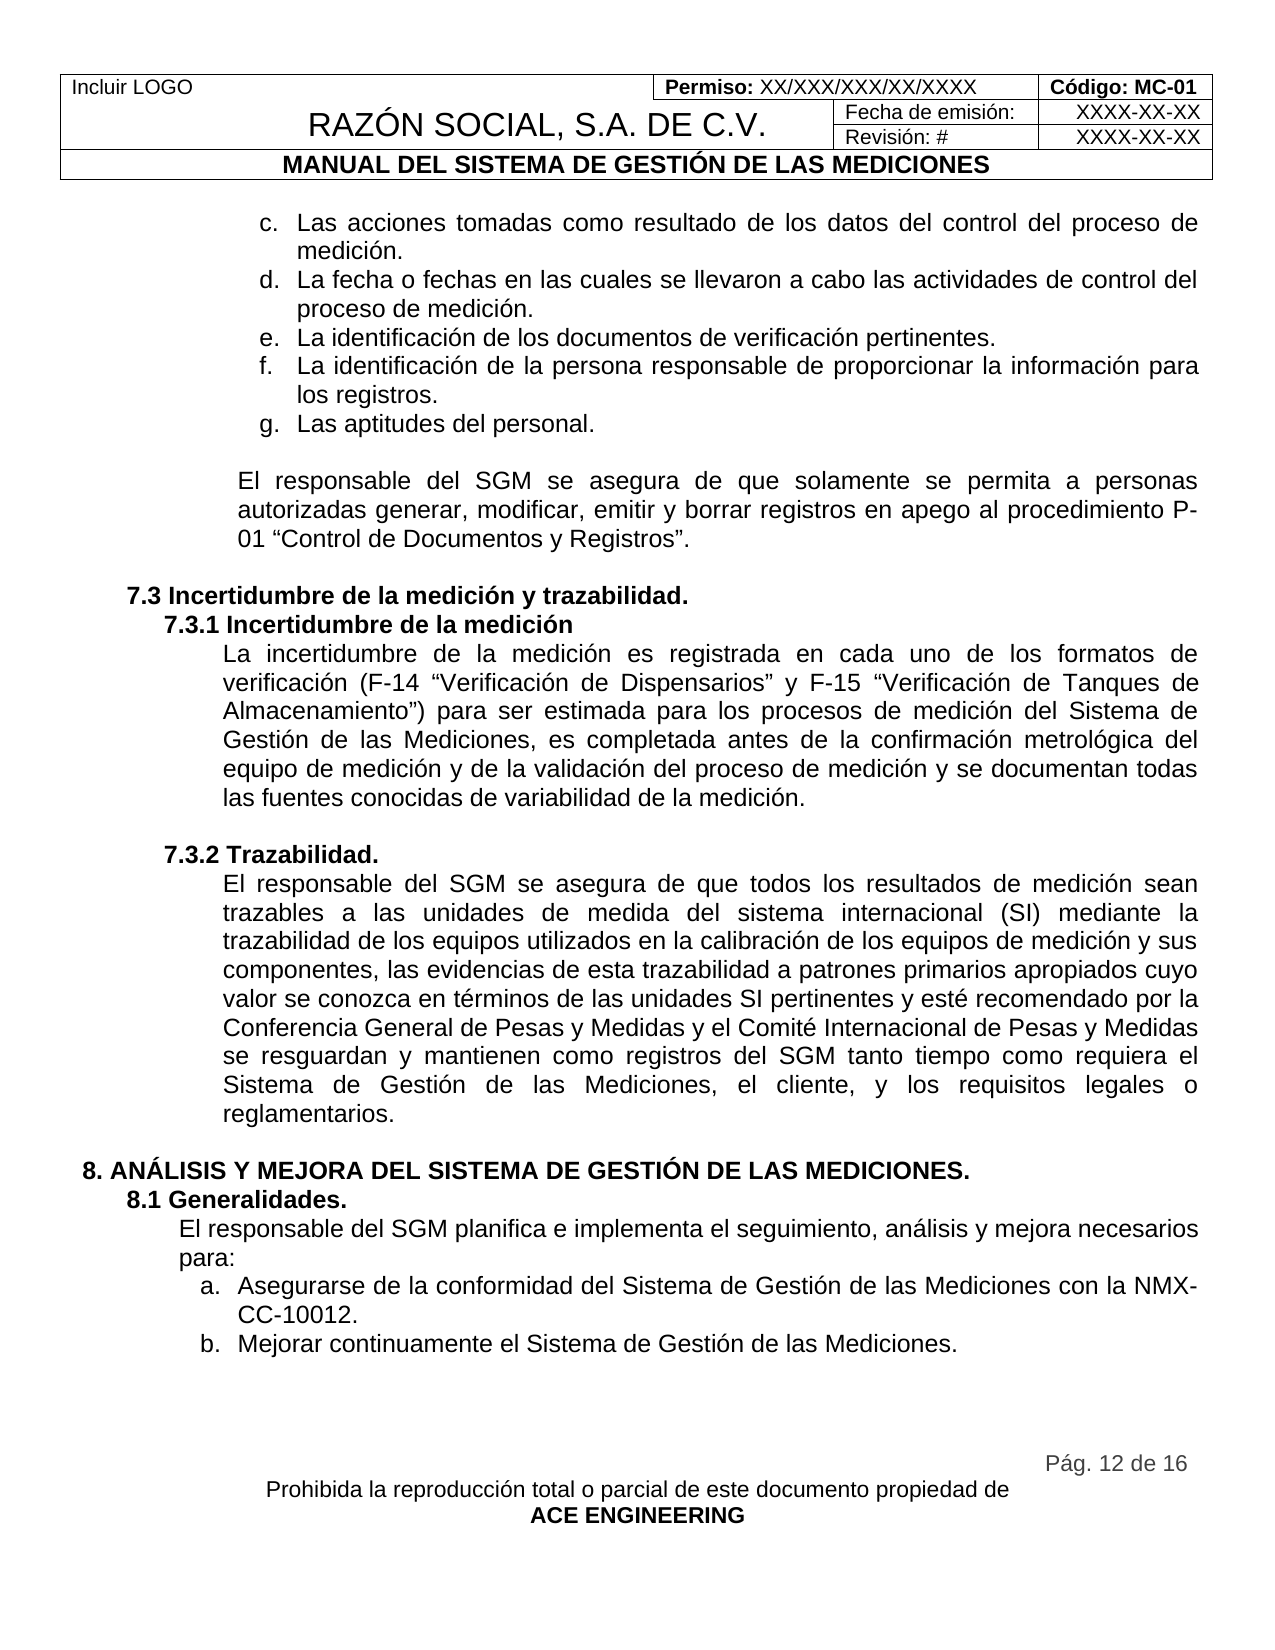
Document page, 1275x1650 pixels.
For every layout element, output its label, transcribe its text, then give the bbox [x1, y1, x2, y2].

text La incertidumbre de la medición es registrada en cada uno de los formatos de verificación (F-14 “Verificación de Dispensarios” y F-15 “Verificación de Tanques de Almacenamiento”) para ser estimada para los procesos de medición del Sistema de Gestión de las Mediciones, es completada antes de la confirmación metrológica del equipo de medición y de la validación del proceso de medición y se documentan todas las fuentes conocidas de variabilidad de la medición. [223, 639, 1200, 811]
text El responsable del SGM se asegura de que todos los resultados de medición sean trazables a las unidades de medida del sistema internacional (SI) mediante la trazabilidad de los equipos utilizados en la calibración de los equipos de medición y sus componentes, las evidencias de esta trazabilidad a patrones primarios apropiados cuyo valor se conozca en términos de las unidades SI pertinentes y esté recomendado por la Conferencia General de Pesas y Medidas y el Comité Internacional de Pesas y Medidas se resguardan y mantienen como registros del SGM tanto tiempo como requiera el Sistema de Gestión de las Mediciones, el cliente, y los requisitos legales o reglamentarios. [223, 869, 1200, 1128]
text 7.3 Incertidumbre de la medición y trazabilidad. [119, 581, 1200, 610]
text 7.3.1 Incertidumbre de la medición [164, 610, 1200, 639]
list La identificación de los documentos de verificación pertinentes. [259, 323, 1200, 351]
text El responsable del SGM planifica e implementa el seguimiento, análisis y mejora necesarios para: [178, 1214, 1200, 1271]
list Asegurarse de la conformidad del Sistema de Gestión de las Mediciones con la NMX-CC-10012. [200, 1271, 1200, 1329]
list Las acciones tomadas como resultado de los datos del control del proceso de medición. [259, 208, 1200, 265]
list La identificación de la persona responsable de proporcionar la información para los registros. [259, 351, 1200, 409]
text 8. ANÁLISIS Y MEJORA DEL SISTEMA DE GESTIÓN DE LAS MEDICIONES. [75, 1156, 1200, 1185]
text El responsable del SGM se asegura de que solamente se permita a personas autorizadas generar, modificar, emitir y borrar registros en apego al procedimiento P-01 “Control de Documentos y Registros”. [237, 466, 1200, 553]
list Mejorar continuamente el Sistema de Gestión de las Mediciones. [200, 1329, 1200, 1358]
text 7.3.2 Trazabilidad. [164, 840, 1200, 869]
list Las aptitudes del personal. [259, 409, 1200, 438]
list La fecha o fechas en las cuales se llevaron a cabo las actividades de control del proceso de medición. [259, 265, 1200, 323]
text 8.1 Generalidades. [119, 1185, 1200, 1214]
